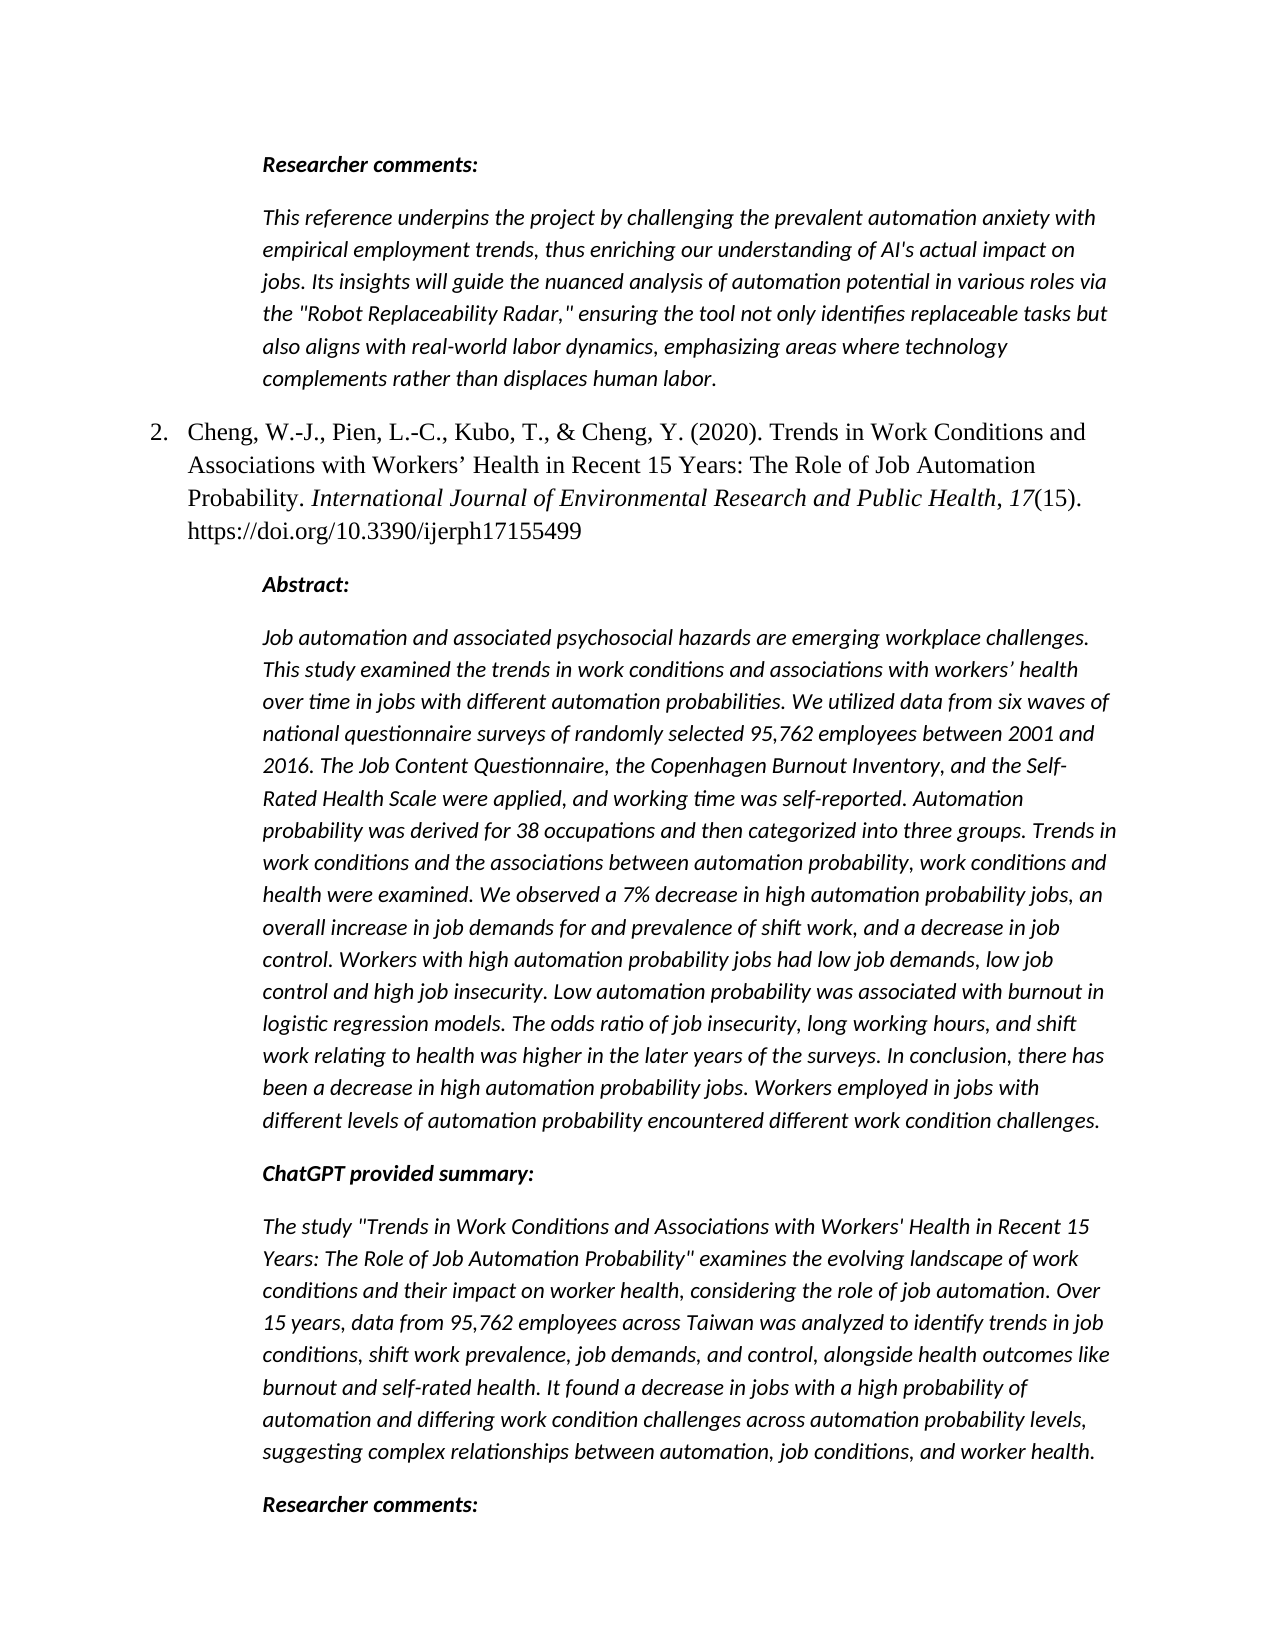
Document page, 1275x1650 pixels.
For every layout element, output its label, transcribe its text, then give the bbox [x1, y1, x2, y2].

text Researcher comments: [187, 1490, 1125, 1518]
list Cheng, W.-J., Pien, L.-C., Kubo, T., & Cheng, Y. (2020). Trends in Work Conditions and Associations with Workers’ Health in Recent 15 Years: The Role of Job Automation Probability. International Journal of Environmental Research and Public Health, 17(15). https://doi.org/10.3390/ijerph17155499 [150, 417, 1125, 545]
text Abstract: [262, 570, 1125, 598]
text This reference underpins the project by challenging the prevalent automation anxiety with empirical employment trends, thus enriching our understanding of AI's actual impact on jobs. Its insights will guide the nuanced analysis of automation potential in various roles via the "Robot Replaceability Radar," ensuring the tool not only identifies replaceable tasks but also aligns with real-world labor dynamics, emphasizing areas where technology complements rather than displaces human labor. [262, 203, 1125, 392]
text The study "Trends in Work Conditions and Associations with Workers' Health in Recent 15 Years: The Role of Job Automation Probability" examines the evolving landscape of work conditions and their impact on worker health, considering the role of job automation. Over 15 years, data from 95,762 employees across Taiwan was analyzed to identify trends in job conditions, shift work prevalence, job demands, and control, alongside health outcomes like burnout and self-rated health. It found a decrease in jobs with a high probability of automation and differing work condition challenges across automation probability levels, suggesting complex relationships between automation, job conditions, and worker health. [262, 1212, 1125, 1465]
text ChatGPT provided summary: [262, 1159, 1125, 1187]
text Researcher comments: [187, 150, 1125, 178]
text Job automation and associated psychosocial hazards are emerging workplace challenges. This study examined the trends in work conditions and associations with workers’ health over time in jobs with different automation probabilities. We utilized data from six waves of national questionnaire surveys of randomly selected 95,762 employees between 2001 and 2016. The Job Content Questionnaire, the Copenhagen Burnout Inventory, and the Self-Rated Health Scale were applied, and working time was self-reported. Automation probability was derived for 38 occupations and then categorized into three groups. Trends in work conditions and the associations between automation probability, work conditions and health were examined. We observed a 7% decrease in high automation probability jobs, an overall increase in job demands for and prevalence of shift work, and a decrease in job control. Workers with high automation probability jobs had low job demands, low job control and high job insecurity. Low automation probability was associated with burnout in logistic regression models. The odds ratio of job insecurity, long working hours, and shift work relating to health was higher in the later years of the surveys. In conclusion, there has been a decrease in high automation probability jobs. Workers employed in jobs with different levels of automation probability encountered different work condition challenges. [262, 623, 1125, 1134]
